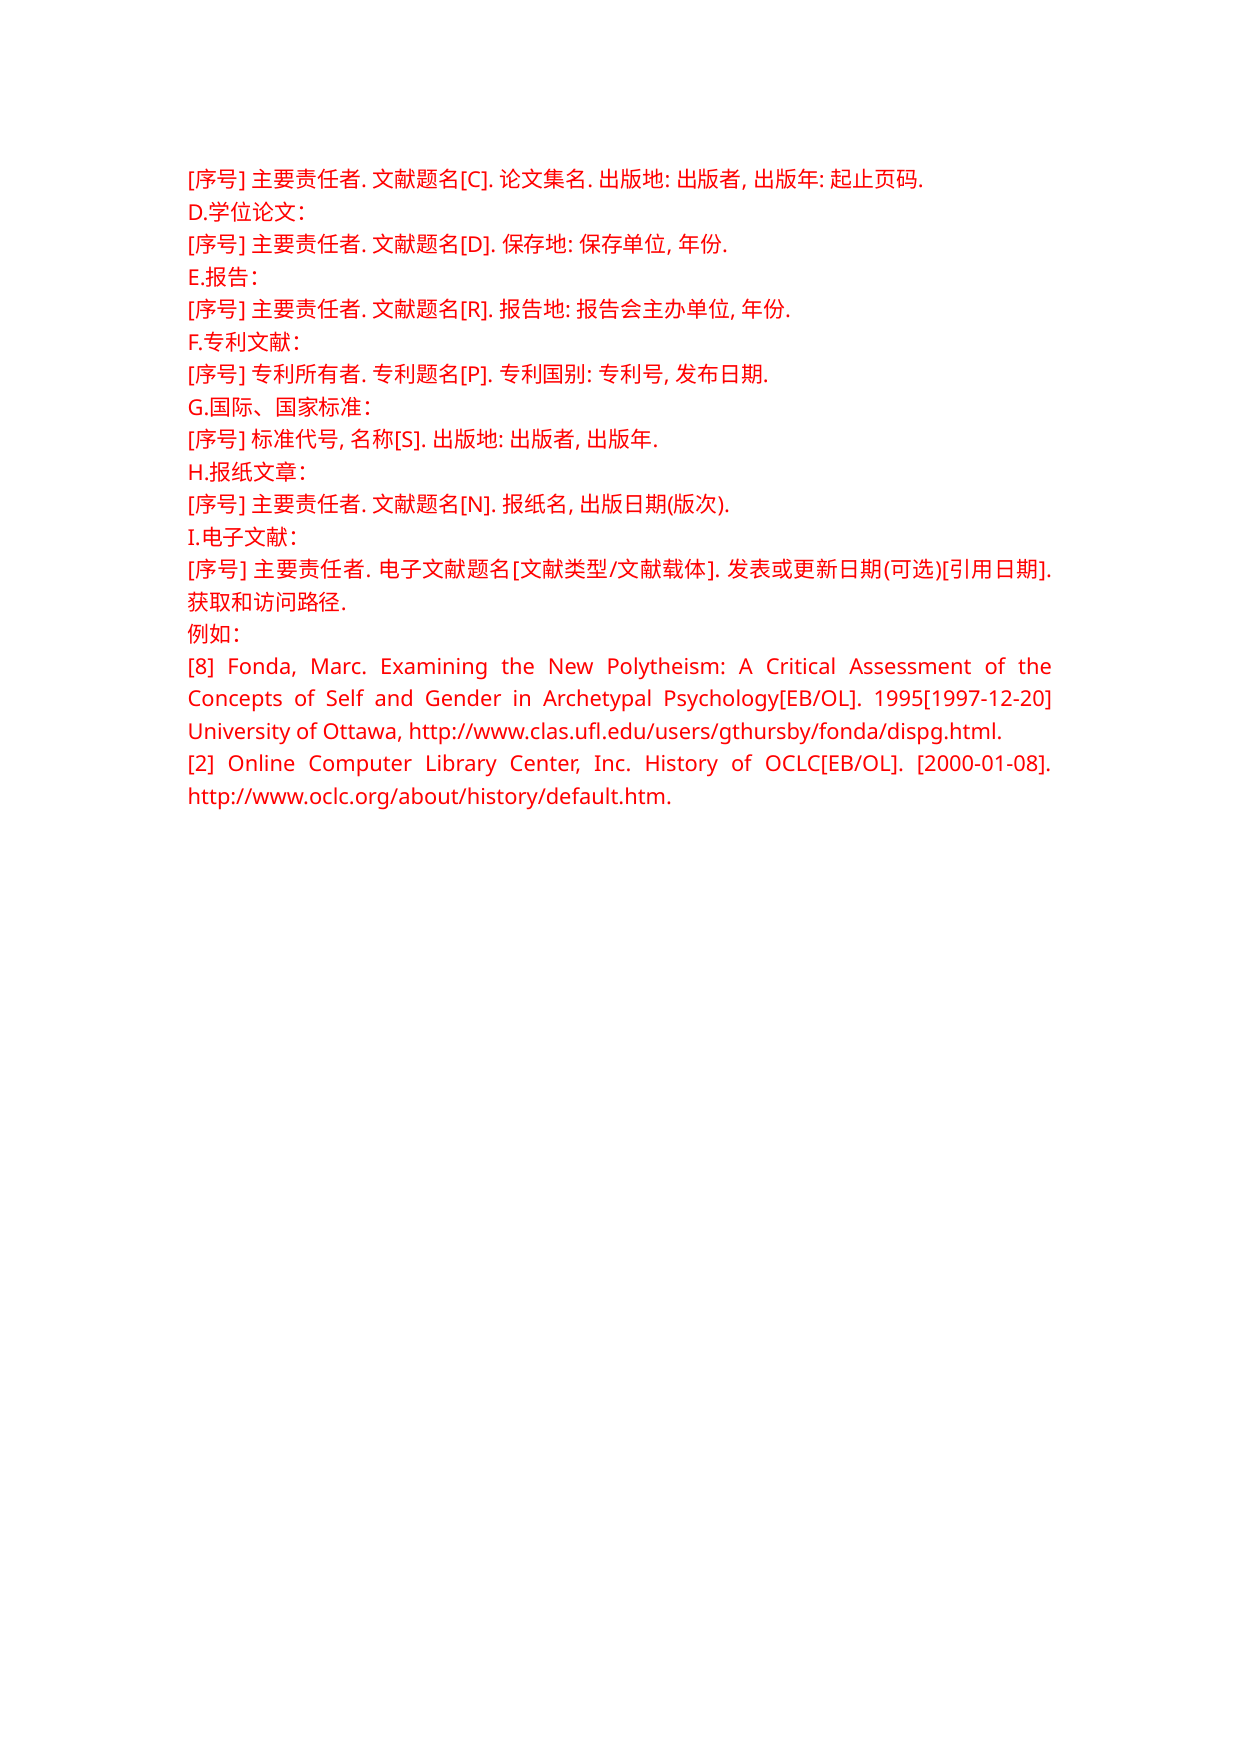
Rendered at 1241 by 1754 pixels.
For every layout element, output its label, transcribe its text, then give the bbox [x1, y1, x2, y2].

text [8] Fonda, Marc. Examining the New Polytheism: A Critical Assessment of the Concepts of Self and Gender in Archetypal Psychology[EB/OL]. 1995[1997-12-20] University of Ottawa, http://www.clas.ufl.edu/users/gthursby/fonda/dispg.html. [187, 649, 1053, 747]
text [2] Online Computer Library Center, Inc. History of OCLC[EB/OL]. [2000-01-08]. http://www.oclc.org/about/history/default.htm. [187, 747, 1053, 812]
text F.专利文献： [187, 324, 1053, 357]
text [序号] 主要责任者. 文献题名[C]. 论文集名. 出版地: 出版者, 出版年: 起止页码. [187, 162, 1053, 194]
text D.学位论文： [187, 194, 1053, 227]
text 例如： [187, 617, 1053, 649]
text I.电子文献： [187, 519, 1053, 552]
text E.报告： [187, 259, 1053, 292]
text H.报纸文章： [187, 454, 1053, 487]
text [序号] 主要责任者. 文献题名[N]. 报纸名, 出版日期(版次). [187, 487, 1053, 519]
text [序号] 主要责任者. 电子文献题名[文献类型/文献载体]. 发表或更新日期(可选)[引用日期]. 获取和访问路径. [187, 552, 1053, 617]
text [序号] 主要责任者. 文献题名[R]. 报告地: 报告会主办单位, 年份. [187, 292, 1053, 324]
text [序号] 主要责任者. 文献题名[D]. 保存地: 保存单位, 年份. [187, 227, 1053, 259]
text [序号] 专利所有者. 专利题名[P]. 专利国别: 专利号, 发布日期. [187, 357, 1053, 389]
text [序号] 标准代号, 名称[S]. 出版地: 出版者, 出版年. [187, 422, 1053, 454]
text G.国际、国家标准： [187, 389, 1053, 422]
